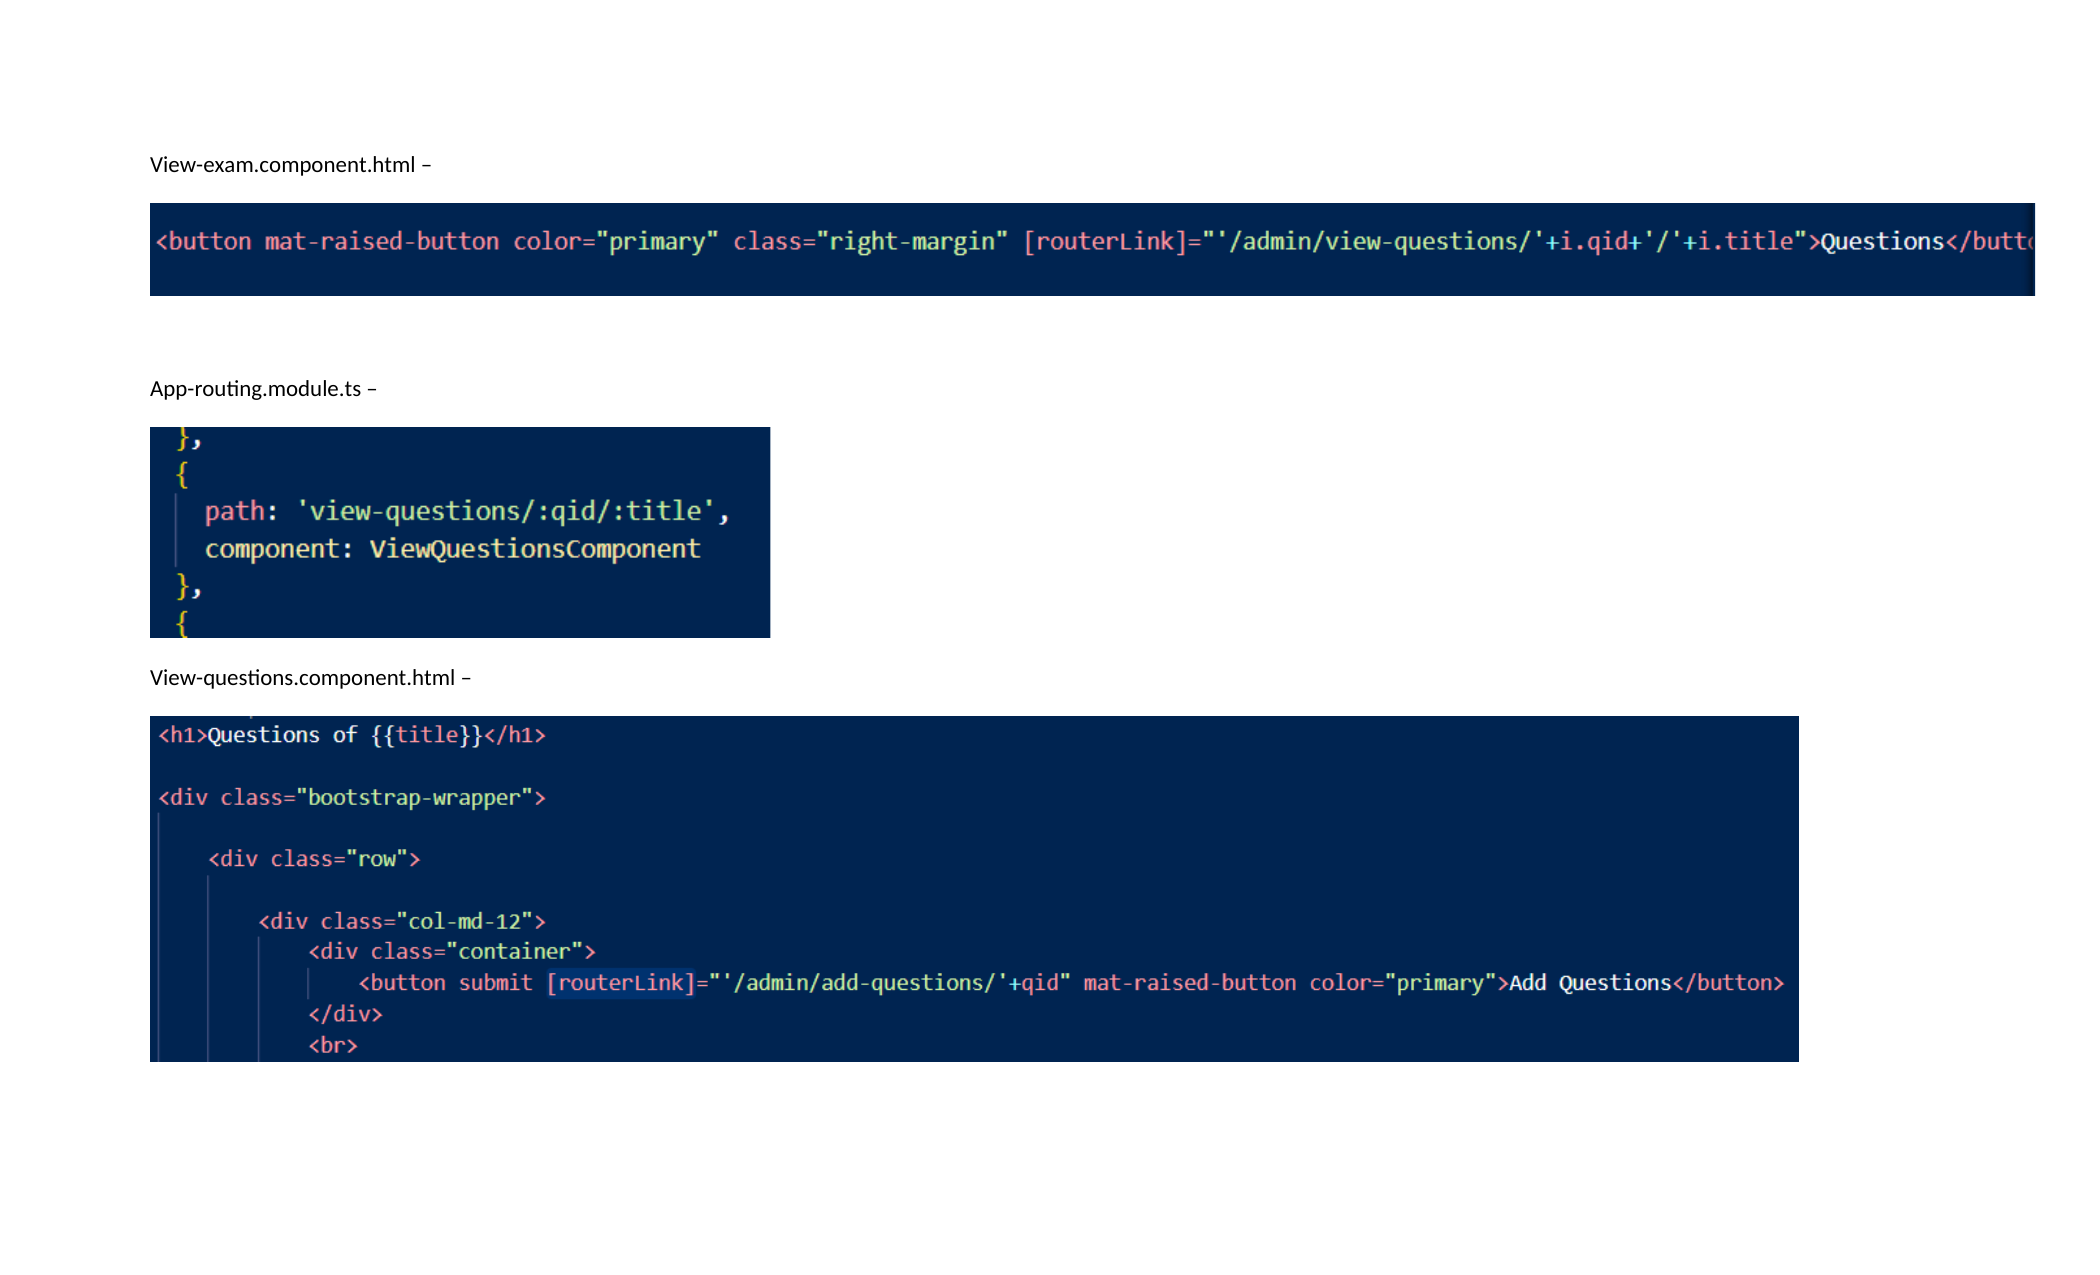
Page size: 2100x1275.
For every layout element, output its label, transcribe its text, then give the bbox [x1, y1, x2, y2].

picture [150, 203, 2036, 296]
text View-exam.component.html – [150, 150, 1950, 178]
text View-questions.component.html – [150, 663, 1950, 691]
picture [150, 427, 771, 638]
picture [150, 716, 1799, 1062]
text App-routing.module.ts – [150, 374, 1950, 402]
